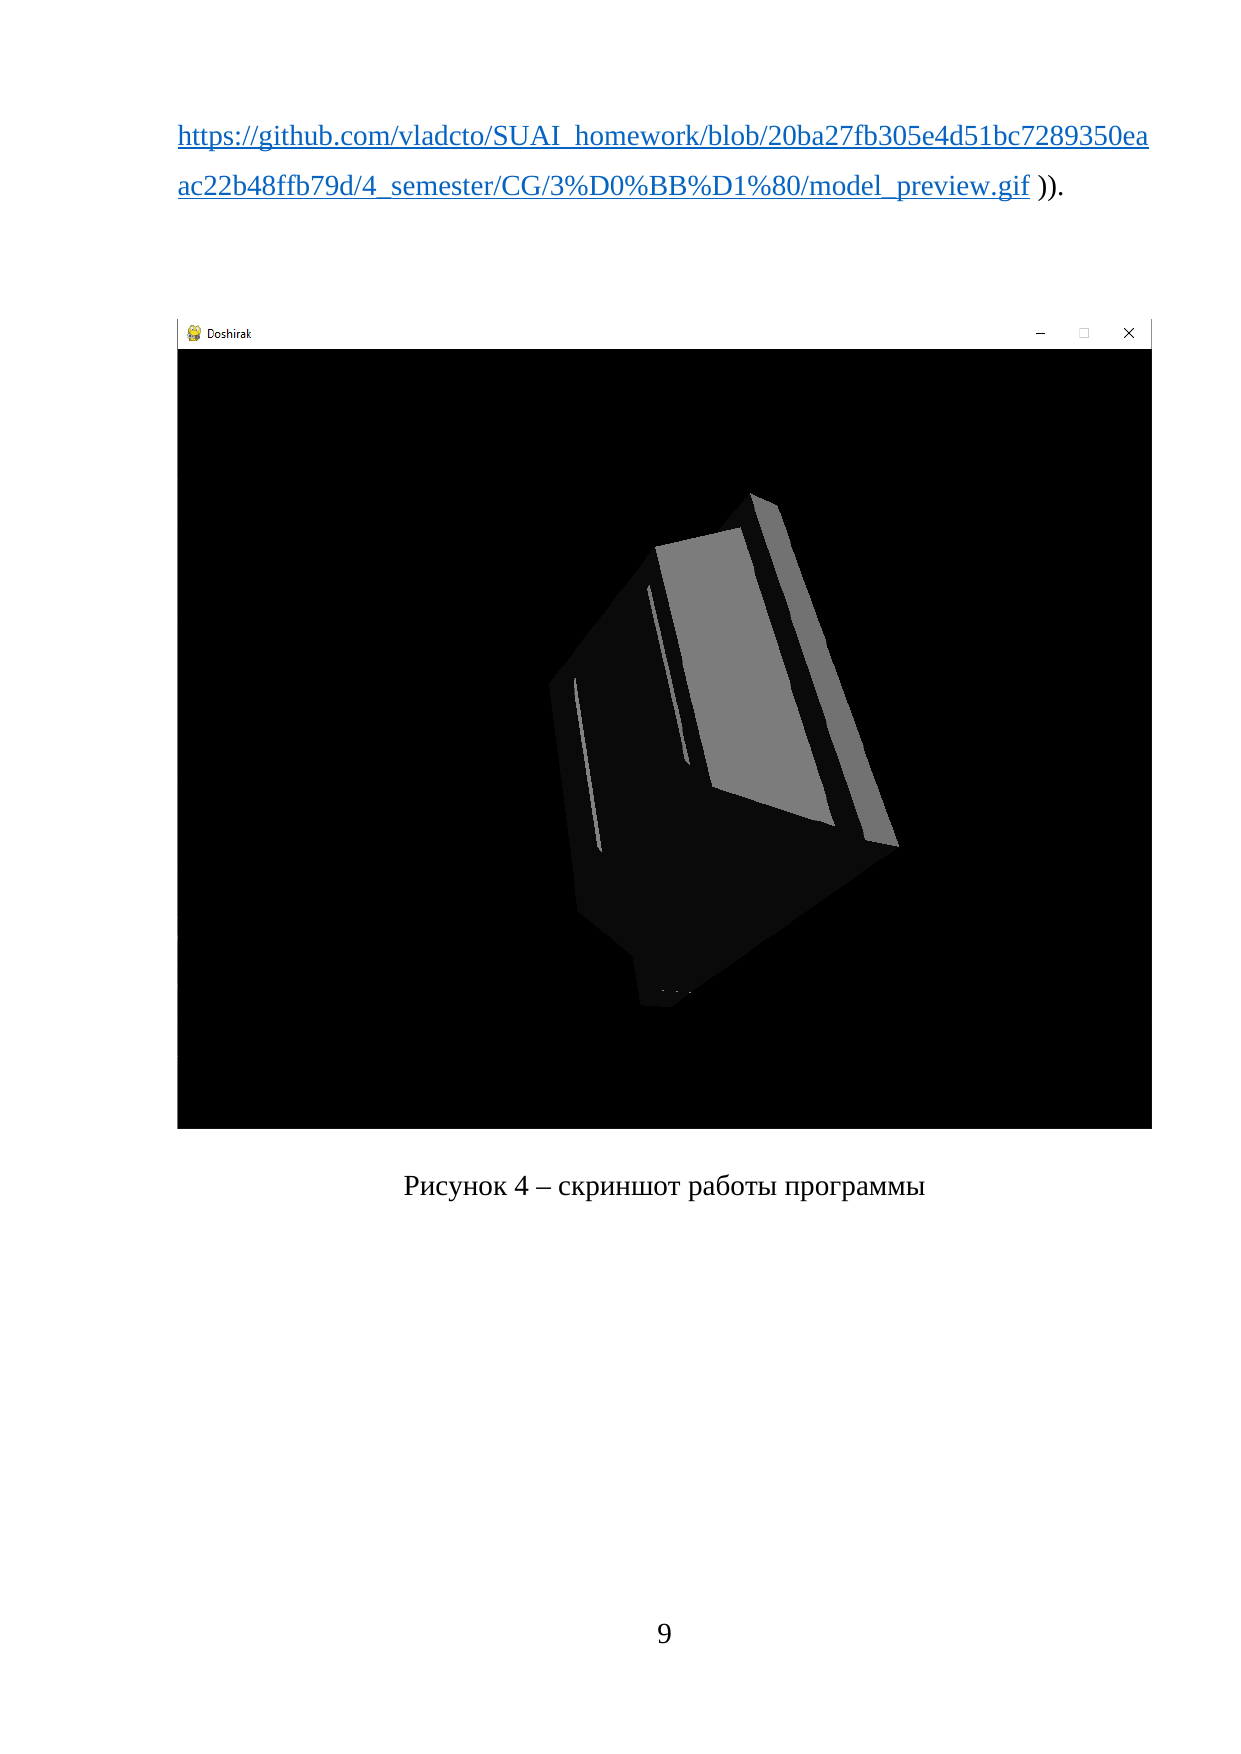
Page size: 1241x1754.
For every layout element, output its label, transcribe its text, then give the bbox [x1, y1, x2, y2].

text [177, 118, 1152, 202]
picture [177, 319, 1152, 1129]
text Рисунок 4 – скриншот работы программы [177, 1168, 1152, 1201]
